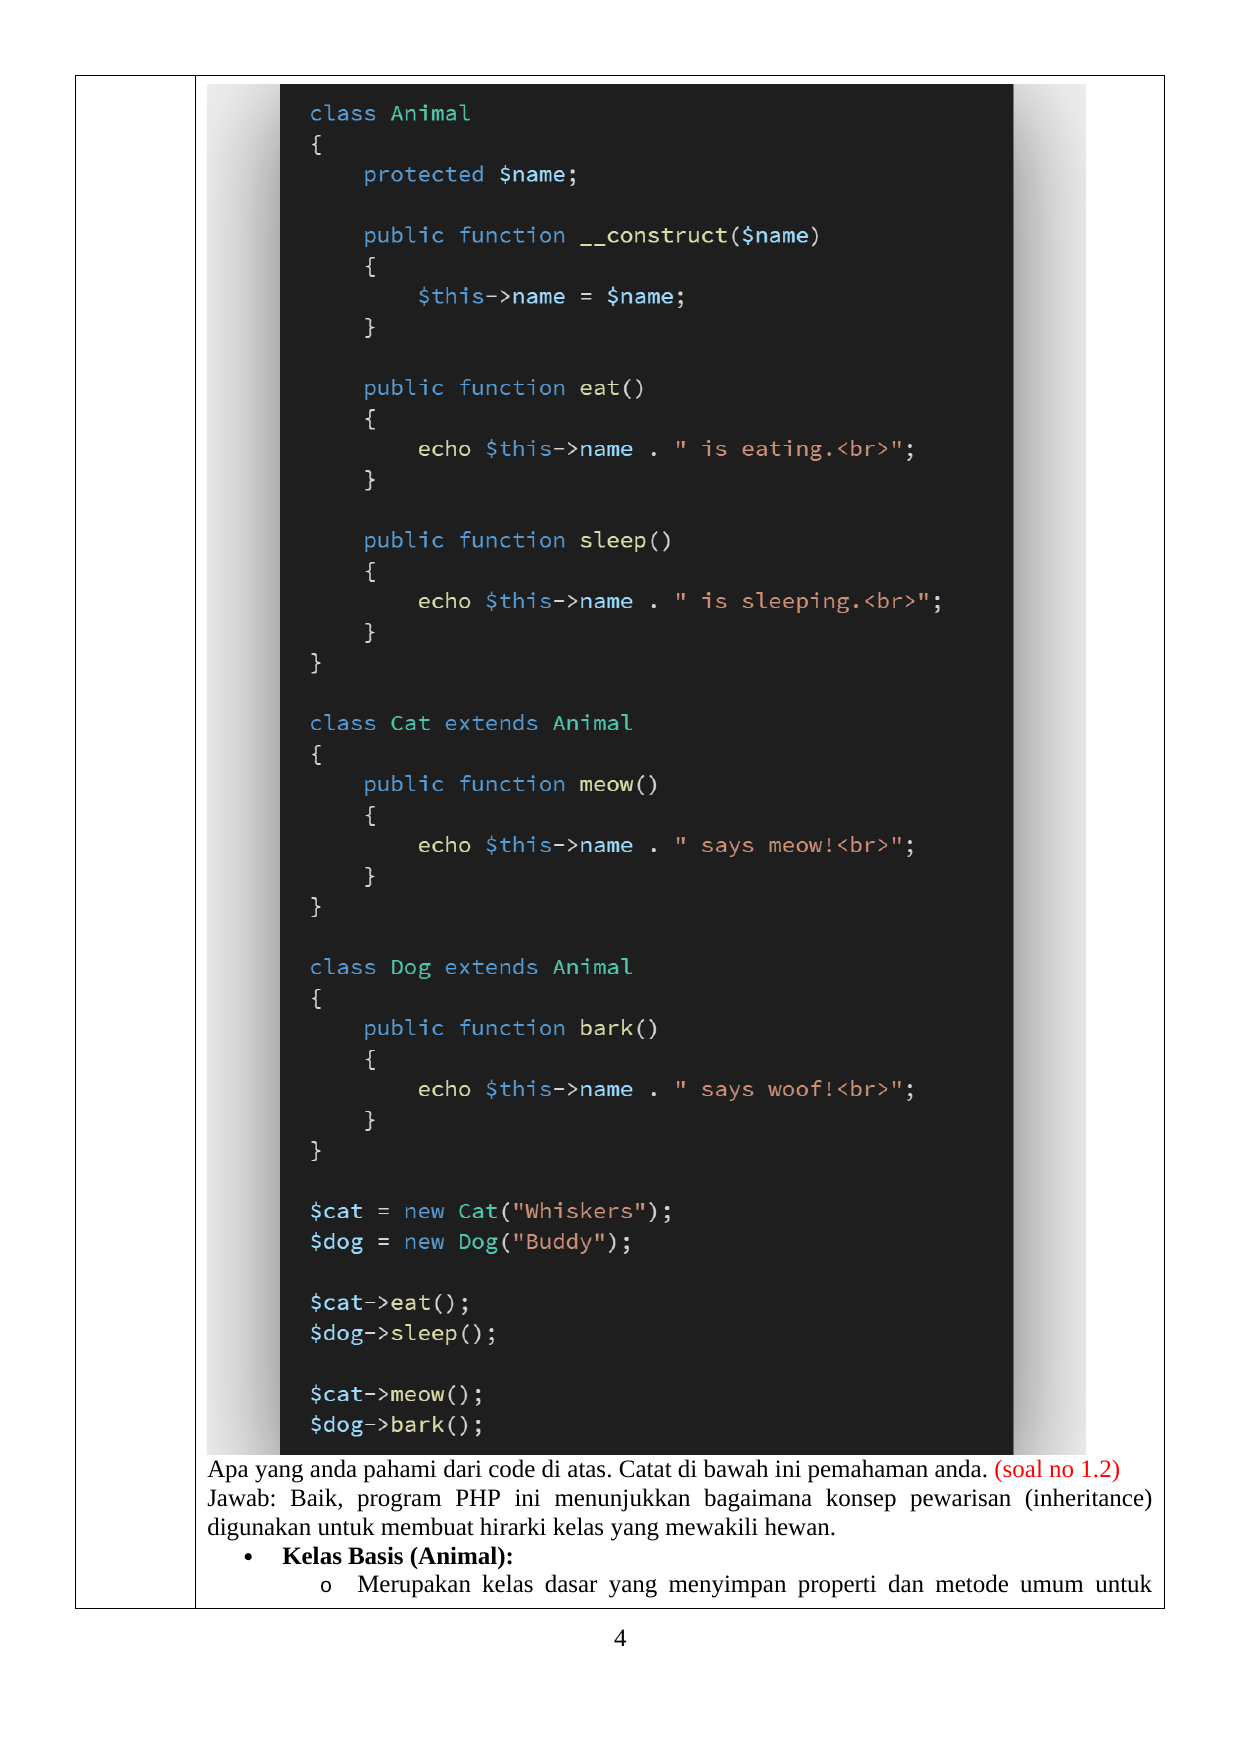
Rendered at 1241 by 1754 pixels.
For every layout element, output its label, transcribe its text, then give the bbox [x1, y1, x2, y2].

table_cell 6 [76, 76, 195, 1608]
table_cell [196, 76, 1164, 1608]
picture [206, 84, 1087, 1455]
